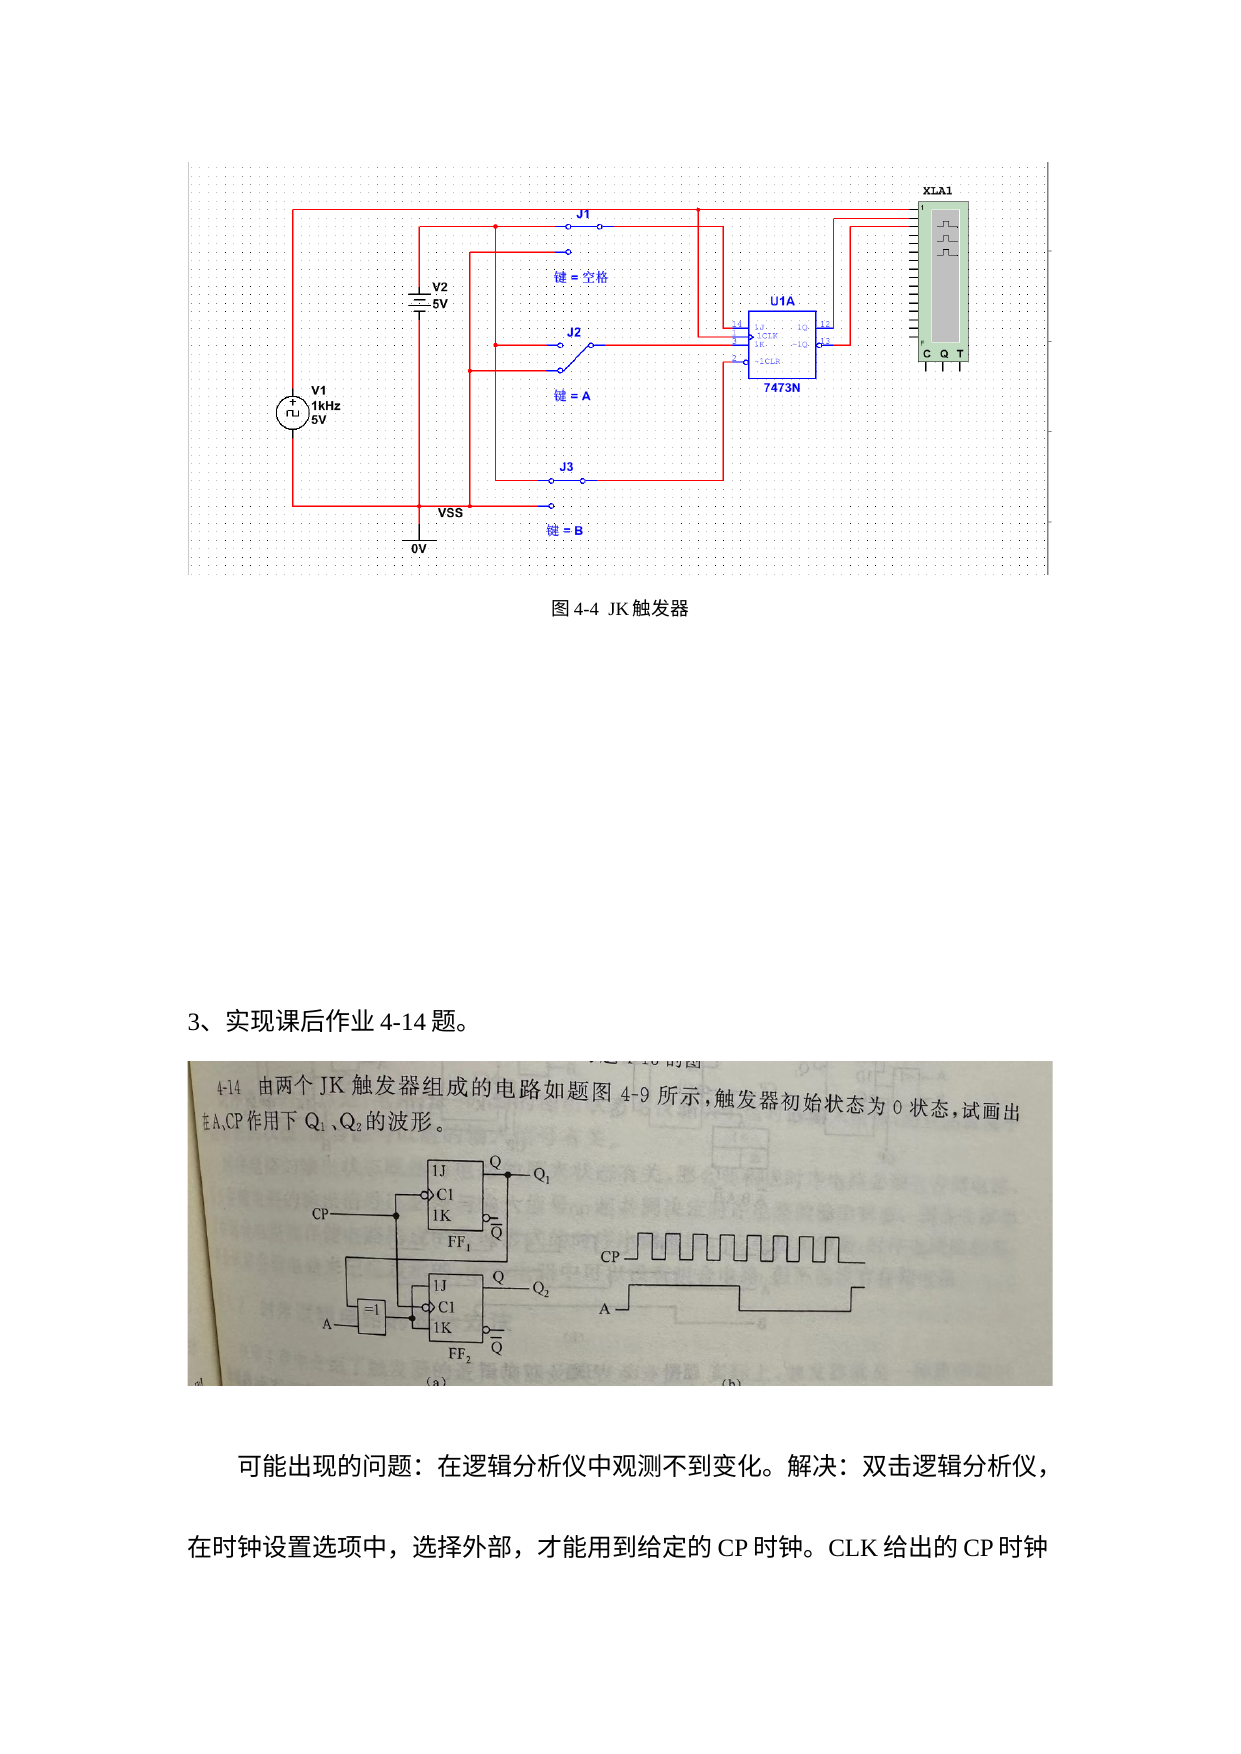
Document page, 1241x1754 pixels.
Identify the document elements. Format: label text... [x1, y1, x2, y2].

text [187, 1432, 1053, 1578]
picture [187, 1061, 1053, 1386]
picture [188, 162, 1052, 575]
text 3、实现课后作业4-14题。 [187, 987, 1053, 1052]
text 图4-4 JK触发器 [187, 591, 1053, 623]
